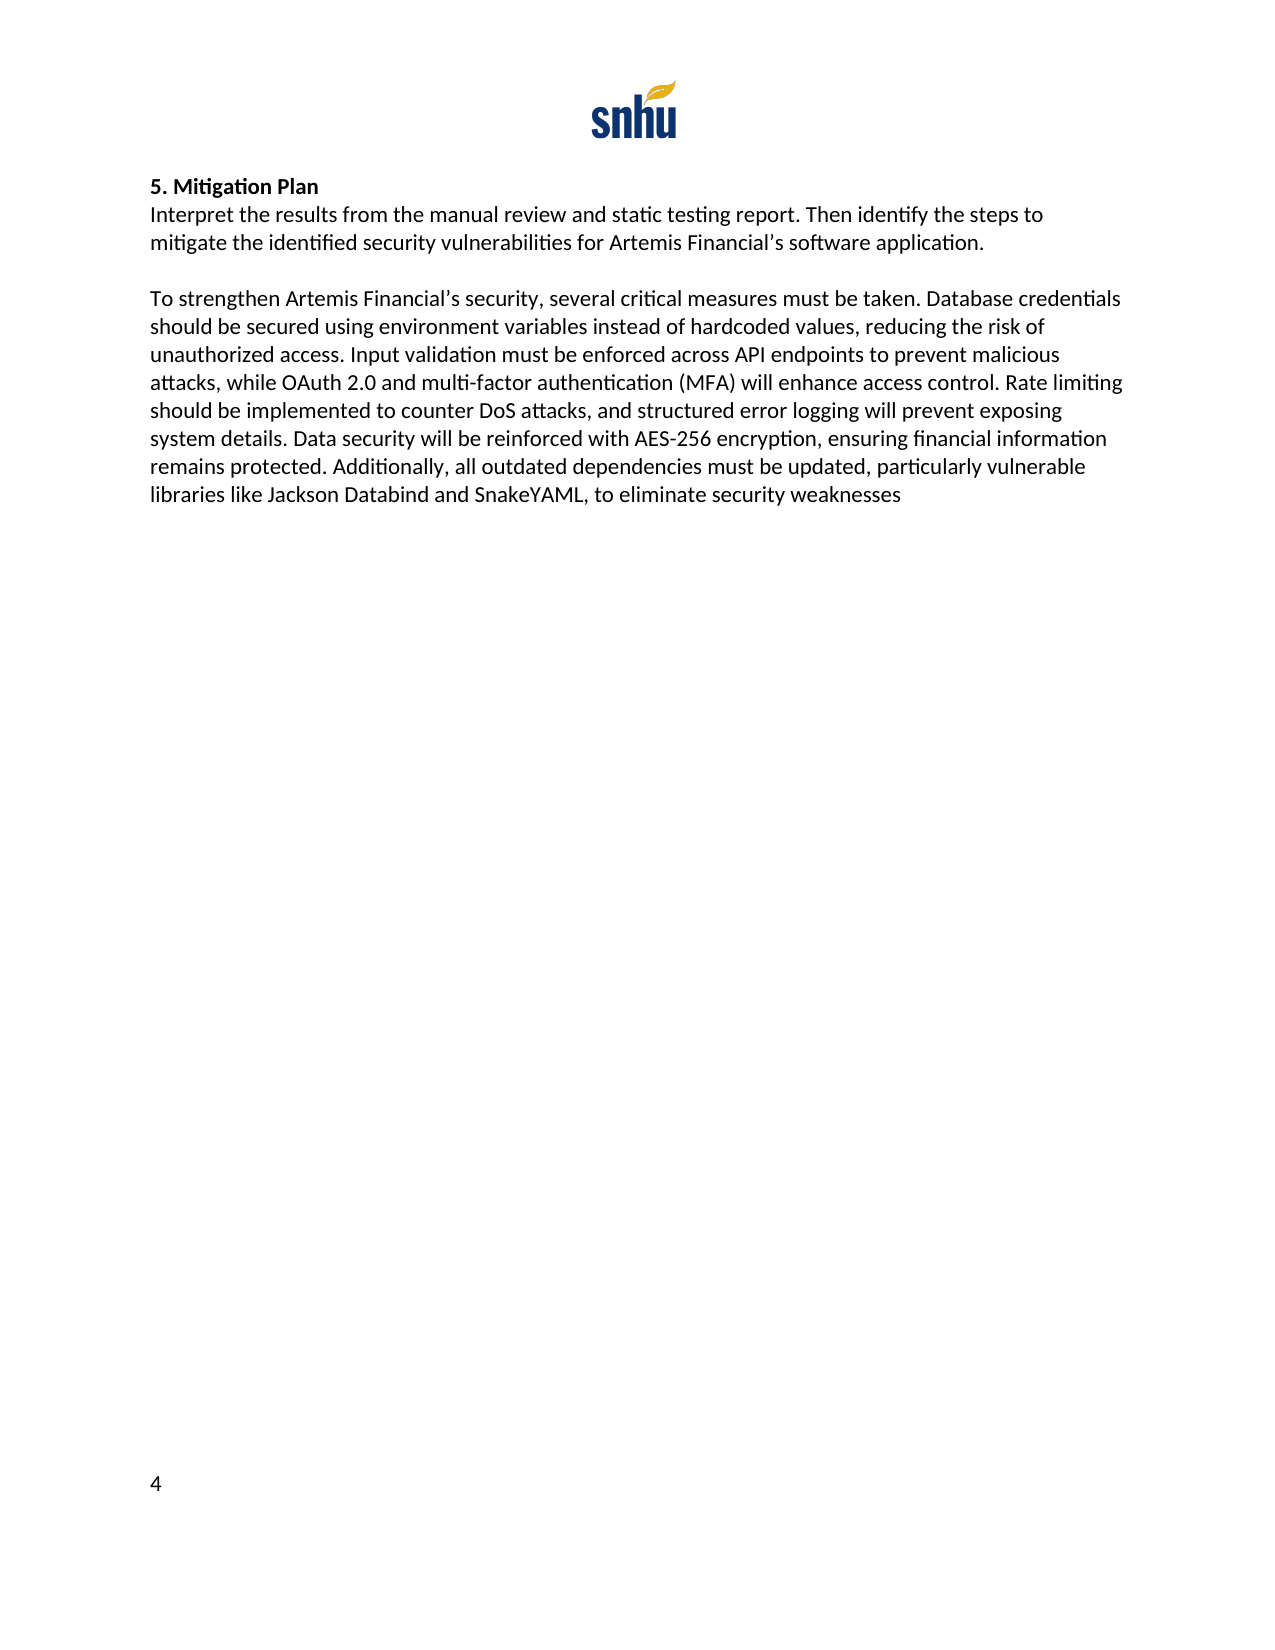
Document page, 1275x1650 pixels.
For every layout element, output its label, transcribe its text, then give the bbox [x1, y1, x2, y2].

text 5. Mitigation Plan [150, 172, 1125, 200]
picture [572, 75, 703, 147]
text Interpret the results from the manual review and static testing report. Then identify the steps to mitigate the identified security vulnerabilities for Artemis Financial’s software application. [150, 200, 1125, 256]
text To strengthen Artemis Financial’s security, several critical measures must be taken. Database credentials should be secured using environment variables instead of hardcoded values, reducing the risk of unauthorized access. Input validation must be enforced across API endpoints to prevent malicious attacks, while OAuth 2.0 and multi-factor authentication (MFA) will enhance access control. Rate limiting should be implemented to counter DoS attacks, and structured error logging will prevent exposing system details. Data security will be reinforced with AES-256 encryption, ensuring financial information remains protected. Additionally, all outdated dependencies must be updated, particularly vulnerable libraries like Jackson Databind and SnakeYAML, to eliminate security weaknesses [150, 284, 1125, 508]
